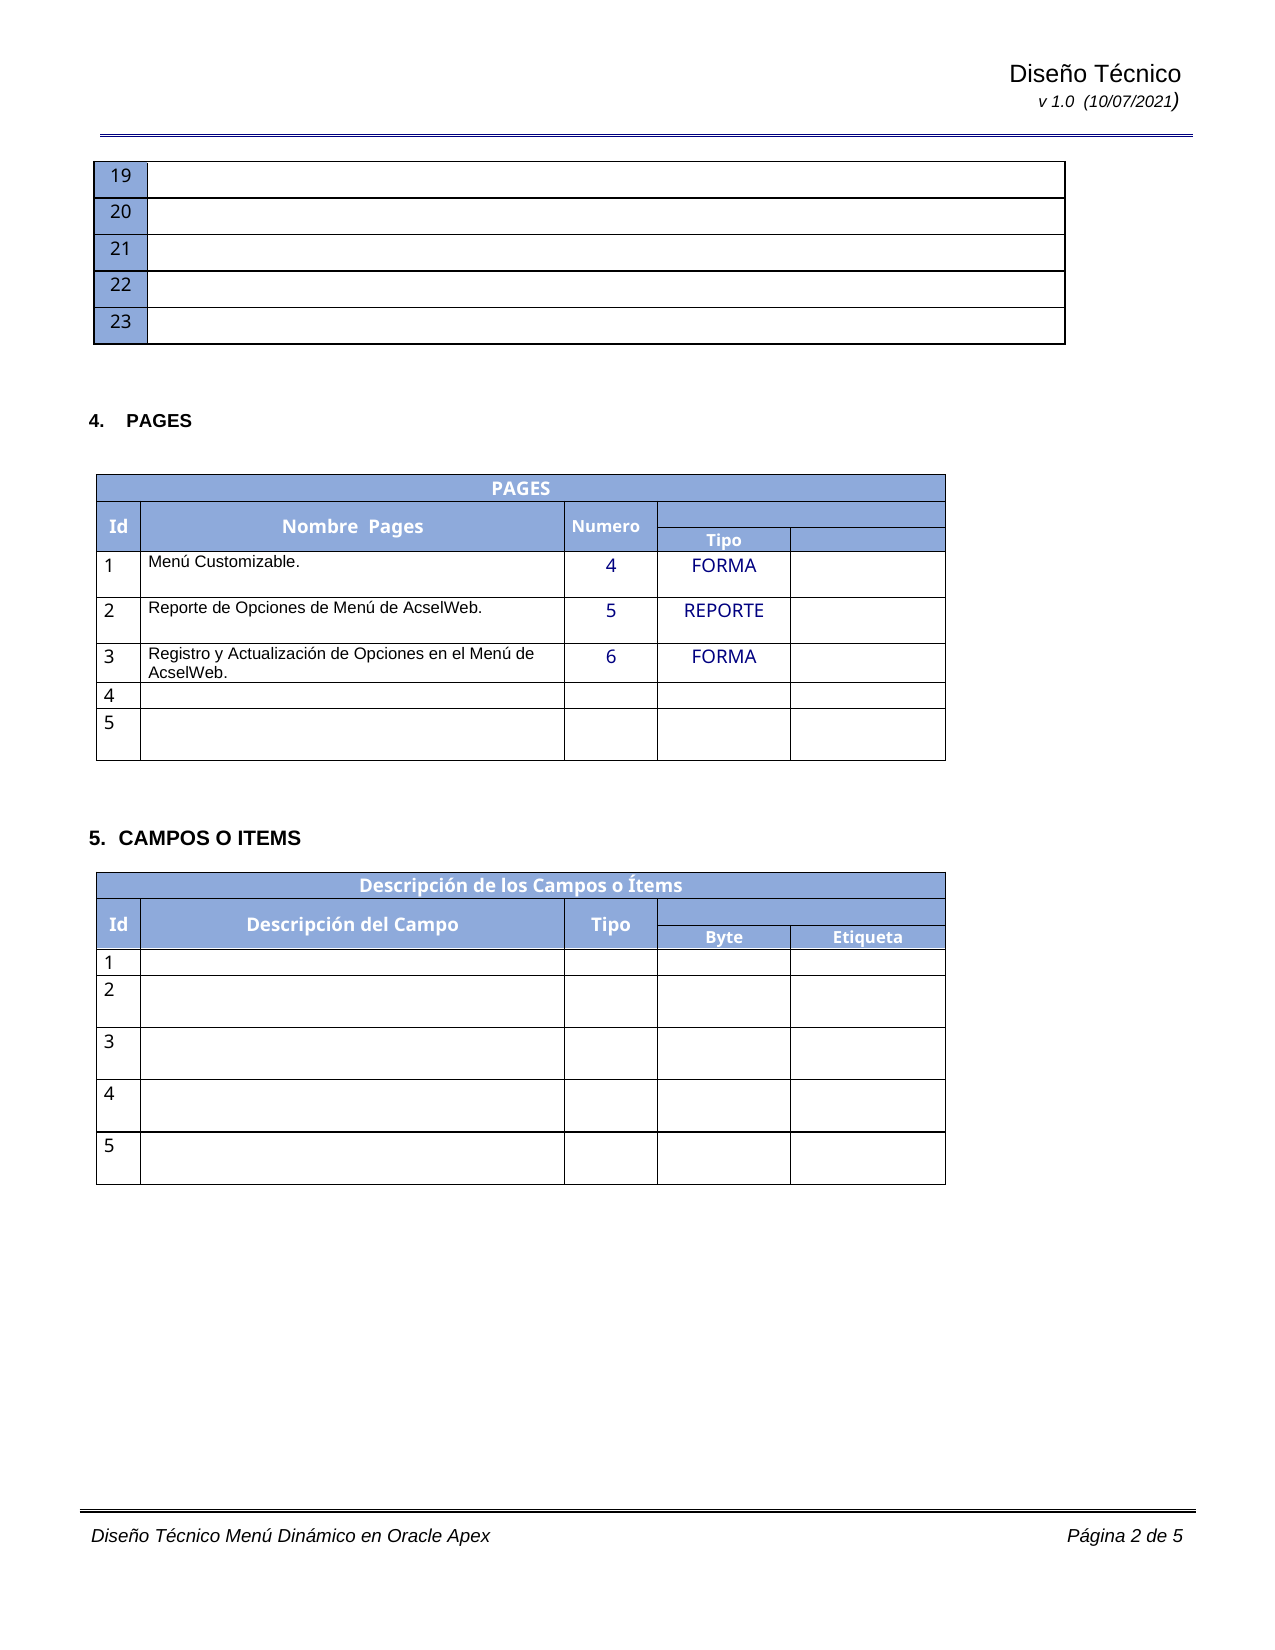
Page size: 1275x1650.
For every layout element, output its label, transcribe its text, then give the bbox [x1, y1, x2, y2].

table_cell Reporte de Opciones de Menú de AcselWeb. [141, 598, 564, 642]
table_cell [565, 1028, 657, 1079]
table_cell [141, 709, 564, 760]
table_cell 4 [97, 683, 140, 708]
table_cell 5 [97, 709, 140, 760]
table_cell [658, 683, 790, 708]
table_cell Nombre Pages [141, 502, 564, 551]
table_cell [141, 1080, 564, 1131]
table_cell [791, 976, 945, 1027]
table_cell [791, 1080, 945, 1131]
table_cell [791, 552, 945, 597]
table_cell [658, 502, 945, 527]
table_cell Id [97, 899, 140, 948]
table_cell [791, 1133, 945, 1183]
table_cell [791, 1028, 945, 1079]
table_cell 4 [97, 1080, 140, 1131]
table_cell FORMA [658, 644, 790, 682]
table_cell [565, 1080, 657, 1131]
table_cell [141, 976, 564, 1027]
table_cell 4 [565, 552, 657, 597]
table_cell 6 [565, 644, 657, 682]
table_cell REPORTE [658, 598, 790, 642]
table_cell [791, 598, 945, 642]
table_cell [565, 976, 657, 1027]
table_cell [658, 899, 945, 925]
table_cell 3 [97, 1028, 140, 1079]
table_cell [141, 683, 564, 708]
table_cell [148, 235, 1064, 270]
table_cell 22 [95, 272, 147, 307]
table_cell [565, 950, 657, 975]
table_cell [791, 683, 945, 708]
table_cell 2 [97, 976, 140, 1027]
table_cell Byte [658, 926, 790, 948]
table_cell [148, 162, 1064, 197]
table_header Descripción de los Campos o Ítems [97, 873, 945, 898]
list PAGES [89, 409, 1186, 431]
table_cell [791, 644, 945, 682]
table_cell 5 [97, 1133, 140, 1183]
table_cell [791, 528, 945, 551]
table_cell 2 [97, 598, 140, 642]
table_cell 19 [95, 162, 147, 197]
table_cell [791, 950, 945, 975]
table_cell [658, 950, 790, 975]
subtitle CAMPOS O ITEMS [89, 826, 1186, 850]
table_cell [658, 976, 790, 1027]
table_cell Id [97, 502, 140, 551]
table_cell [791, 709, 945, 760]
table_cell [565, 683, 657, 708]
table_cell 1 [97, 552, 140, 597]
table_cell [658, 709, 790, 760]
table_cell 21 [95, 235, 147, 270]
table_cell Descripción del Campo [141, 899, 564, 948]
table_cell 23 [95, 308, 147, 343]
table_cell 3 [97, 644, 140, 682]
table_cell 5 [565, 598, 657, 642]
table_cell [565, 1133, 657, 1183]
table_cell Tipo [565, 899, 657, 948]
table_cell Menú Customizable. [141, 552, 564, 597]
table_cell Numero [565, 502, 657, 551]
table_cell [658, 1133, 790, 1183]
table_cell [658, 1080, 790, 1131]
table_cell 1 [97, 950, 140, 975]
table_cell [148, 272, 1064, 307]
table_cell Tipo [658, 528, 790, 551]
table_cell [141, 1133, 564, 1183]
table_cell [565, 709, 657, 760]
table_cell Registro y Actualización de Opciones en el Menú de AcselWeb. [141, 644, 564, 682]
table_cell [658, 1028, 790, 1079]
table_cell [148, 199, 1064, 234]
table_cell Etiqueta [791, 926, 945, 948]
table_cell [148, 308, 1064, 343]
table_cell [141, 1028, 564, 1079]
table_cell FORMA [658, 552, 790, 597]
table_cell 20 [95, 199, 147, 234]
table_header PAGES [97, 475, 945, 501]
table_cell [141, 950, 564, 975]
